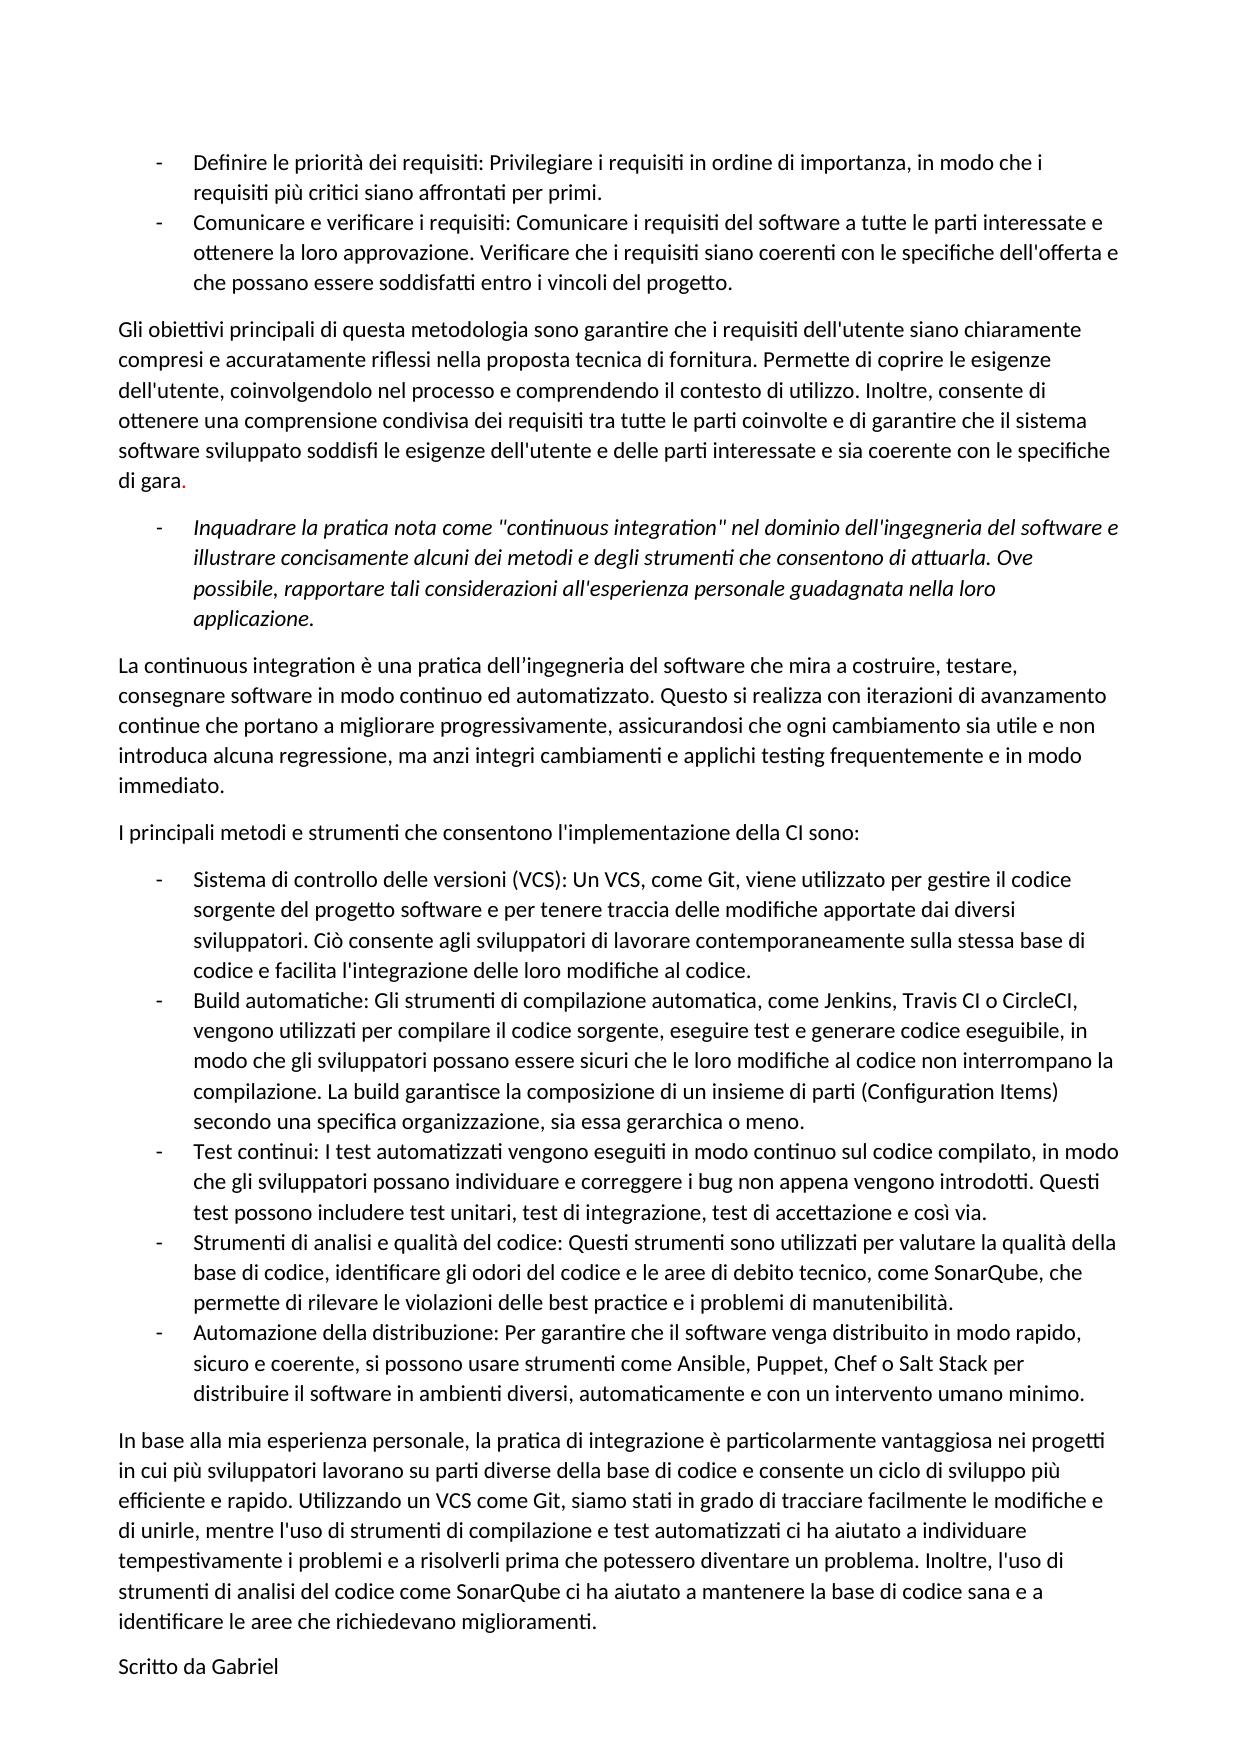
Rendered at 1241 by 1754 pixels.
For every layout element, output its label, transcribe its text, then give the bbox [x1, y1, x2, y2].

list Definire le priorità dei requisiti: Privilegiare i requisiti in ordine di importanza, in modo che i requisiti più critici siano affrontati per primi. [156, 148, 1122, 206]
list Comunicare e verificare i requisiti: Comunicare i requisiti del software a tutte le parti interessate e ottenere la loro approvazione. Verificare che i requisiti siano coerenti con le specifiche dell'offerta e che possano essere soddisfatti entro i vincoli del progetto. [156, 208, 1122, 296]
list Strumenti di analisi e qualità del codice: Questi strumenti sono utilizzati per valutare la qualità della base di codice, identificare gli odori del codice e le aree di debito tecnico, come SonarQube, che permette di rilevare le violazioni delle best practice e i problemi di manutenibilità. [156, 1228, 1122, 1316]
list Inquadrare la pratica nota come "continuous integration" nel dominio dell'ingegneria del software e illustrare concisamente alcuni dei metodi e degli strumenti che consentono di attuarla. Ove possibile, rapportare tali considerazioni all'esperienza personale guadagnata nella loro applicazione. [156, 513, 1122, 632]
list Automazione della distribuzione: Per garantire che il software venga distribuito in modo rapido, sicuro e coerente, si possono usare strumenti come Ansible, Puppet, Chef o Salt Stack per distribuire il software in ambienti diversi, automaticamente e con un intervento umano minimo. [156, 1318, 1122, 1407]
text Gli obiettivi principali di questa metodologia sono garantire che i requisiti dell'utente siano chiaramente compresi e accuratamente riflessi nella proposta tecnica di fornitura. Permette di coprire le esigenze dell'utente, coinvolgendolo nel processo e comprendendo il contesto di utilizzo. Inoltre, consente di ottenere una comprensione condivisa dei requisiti tra tutte le parti coinvolte e di garantire che il sistema software sviluppato soddisfi le esigenze dell'utente e delle parti interessate e sia coerente con le specifiche di gara. [118, 315, 1122, 494]
list Sistema di controllo delle versioni (VCS): Un VCS, come Git, viene utilizzato per gestire il codice sorgente del progetto software e per tenere traccia delle modifiche apportate dai diversi sviluppatori. Ciò consente agli sviluppatori di lavorare contemporaneamente sulla stessa base di codice e facilita l'integrazione delle loro modifiche al codice. [156, 865, 1122, 984]
list Test continui: I test automatizzati vengono eseguiti in modo continuo sul codice compilato, in modo che gli sviluppatori possano individuare e correggere i bug non appena vengono introdotti. Questi test possono includere test unitari, test di integrazione, test di accettazione e così via. [156, 1137, 1122, 1226]
text In base alla mia esperienza personale, la pratica di integrazione è particolarmente vantaggiosa nei progetti in cui più sviluppatori lavorano su parti diverse della base di codice e consente un ciclo di sviluppo più efficiente e rapido. Utilizzando un VCS come Git, siamo stati in grado di tracciare facilmente le modifiche e di unirle, mentre l'uso di strumenti di compilazione e test automatizzati ci ha aiutato a individuare tempestivamente i problemi e a risolverli prima che potessero diventare un problema. Inoltre, l'uso di strumenti di analisi del codice come SonarQube ci ha aiutato a mantenere la base di codice sana e a identificare le aree che richiedevano miglioramenti. [118, 1426, 1122, 1635]
text La continuous integration è una pratica dell’ingegneria del software che mira a costruire, testare, consegnare software in modo continuo ed automatizzato. Questo si realizza con iterazioni di avanzamento continue che portano a migliorare progressivamente, assicurandosi che ogni cambiamento sia utile e non introduca alcuna regressione, ma anzi integri cambiamenti e applichi testing frequentemente e in modo immediato. [118, 651, 1122, 799]
list Build automatiche: Gli strumenti di compilazione automatica, come Jenkins, Travis CI o CircleCI, vengono utilizzati per compilare il codice sorgente, eseguire test e generare codice eseguibile, in modo che gli sviluppatori possano essere sicuri che le loro modifiche al codice non interrompano la compilazione. La build garantisce la composizione di un insieme di parti (Configuration Items) secondo una specifica organizzazione, sia essa gerarchica o meno. [156, 986, 1122, 1135]
text I principali metodi e strumenti che consentono l'implementazione della CI sono: [118, 818, 1122, 846]
